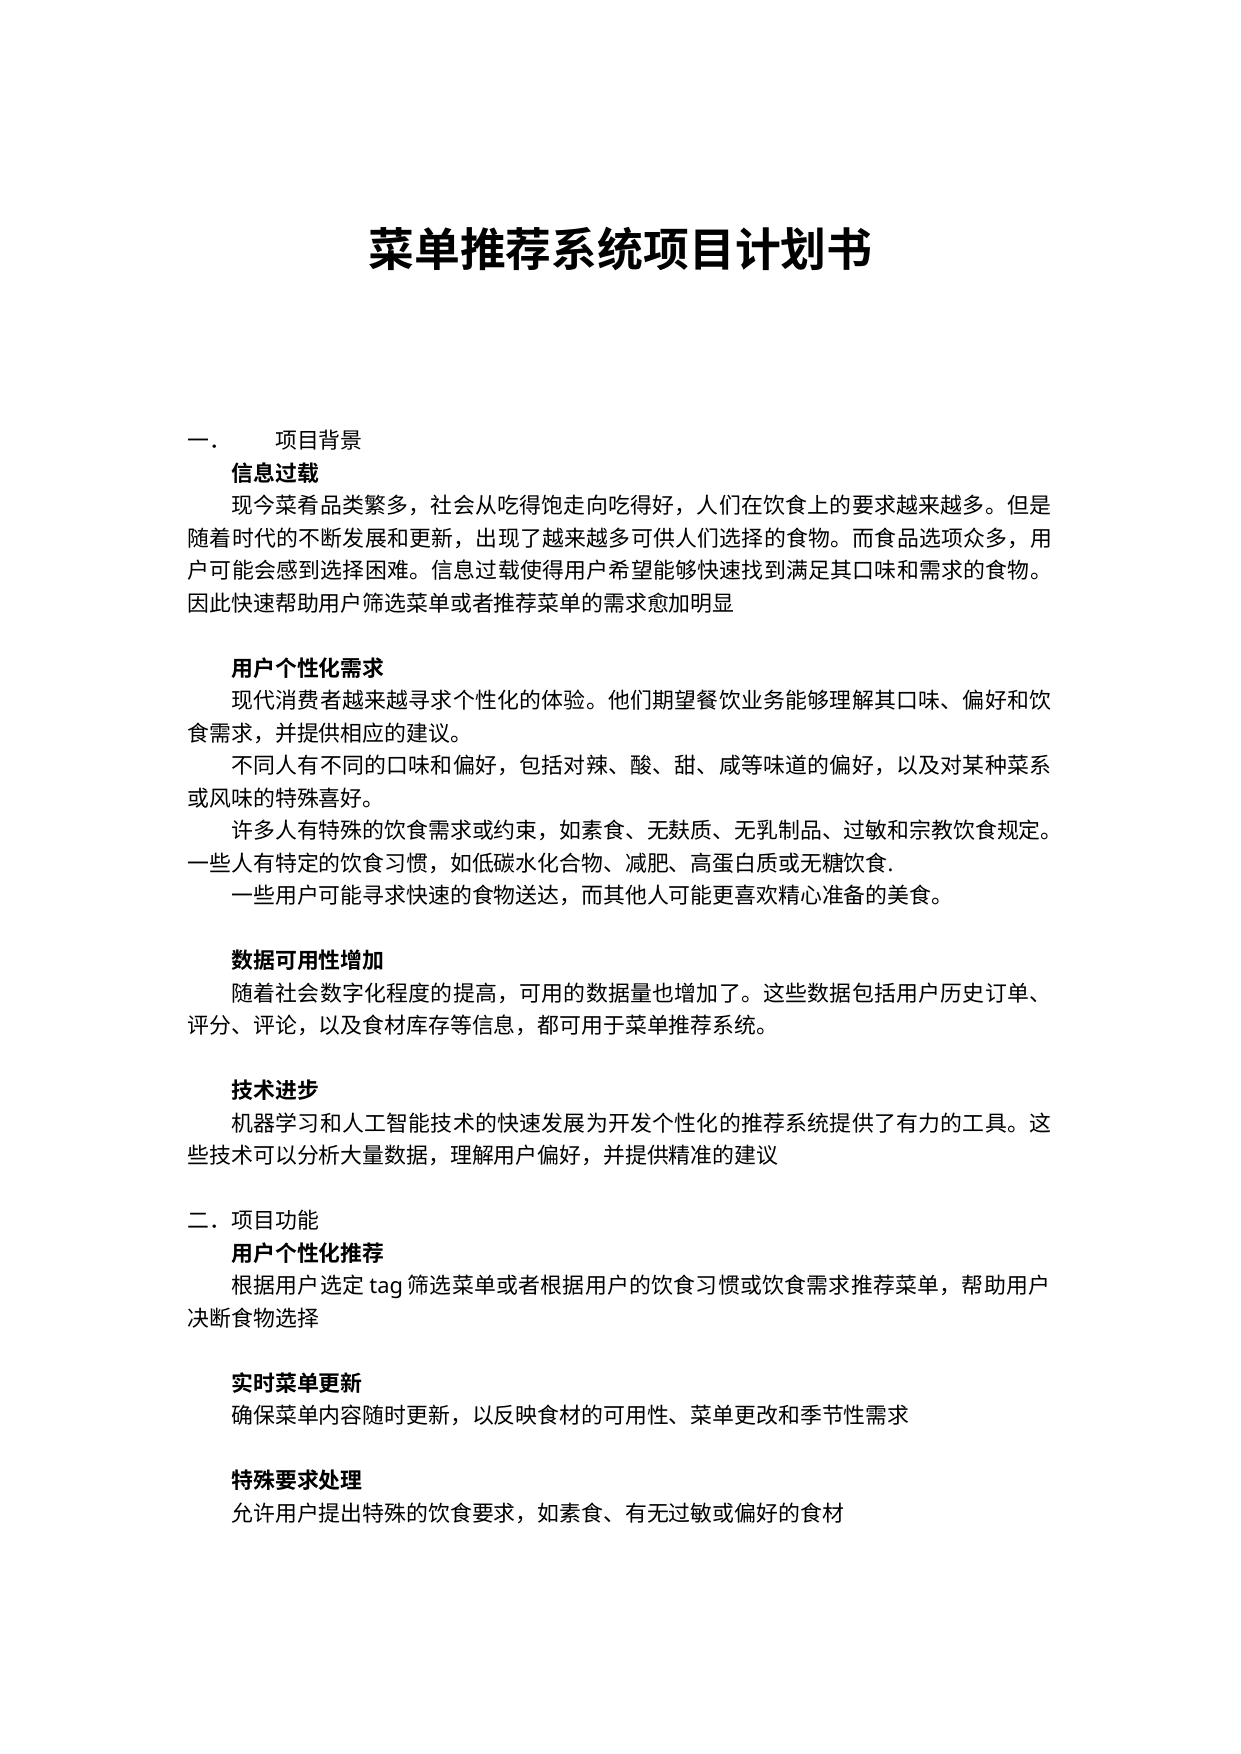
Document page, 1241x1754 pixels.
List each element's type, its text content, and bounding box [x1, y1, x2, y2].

text 允许用户提出特殊的饮食要求，如素食、有无过敏或偏好的食材 [187, 1495, 1053, 1528]
text 不同人有不同的口味和偏好，包括对辣、酸、甜、咸等味道的偏好，以及对某种菜系或风味的特殊喜好。 [187, 748, 1053, 813]
text 二．项目功能 [187, 1203, 1053, 1235]
text 根据用户选定tag筛选菜单或者根据用户的饮食习惯或饮食需求推荐菜单，帮助用户决断食物选择 [187, 1268, 1053, 1333]
list 信息过载 [231, 455, 1053, 488]
text 一些人有特定的饮食习惯，如低碳水化合物、减肥、高蛋白质或无糖饮食. [187, 845, 1053, 878]
text 用户个性化需求 [187, 650, 1053, 683]
text 许多人有特殊的饮食需求或约束，如素食、无麸质、无乳制品、过敏和宗教饮食规定。 [187, 813, 1053, 845]
text 现代消费者越来越寻求个性化的体验。他们期望餐饮业务能够理解其口味、偏好和饮食需求，并提供相应的建议。 [187, 683, 1053, 748]
text 机器学习和人工智能技术的快速发展为开发个性化的推荐系统提供了有力的工具。这些技术可以分析大量数据，理解用户偏好，并提供精准的建议 [187, 1105, 1053, 1170]
text 技术进步 [187, 1073, 1053, 1105]
list 项目背景 [187, 423, 1053, 455]
text 一些用户可能寻求快速的食物送达，而其他人可能更喜欢精心准备的美食。 [187, 878, 1053, 910]
text 现今菜肴品类繁多，社会从吃得饱走向吃得好，人们在饮食上的要求越来越多。但是随着时代的不断发展和更新，出现了越来越多可供人们选择的食物。而食品选项众多，用户可能会感到选择困难。信息过载使得用户希望能够快速找到满足其口味和需求的食物。因此快速帮助用户筛选菜单或者推荐菜单的需求愈加明显 [187, 488, 1053, 618]
text 特殊要求处理 [187, 1463, 1053, 1495]
text 实时菜单更新 [187, 1365, 1053, 1398]
subtitle 菜单推荐系统项目计划书 [187, 197, 1053, 295]
text 用户个性化推荐 [187, 1235, 1053, 1268]
text 数据可用性增加 [187, 943, 1053, 975]
text 确保菜单内容随时更新，以反映食材的可用性、菜单更改和季节性需求 [187, 1398, 1053, 1430]
text 随着社会数字化程度的提高，可用的数据量也增加了。这些数据包括用户历史订单、评分、评论，以及食材库存等信息，都可用于菜单推荐系统。 [187, 975, 1053, 1040]
